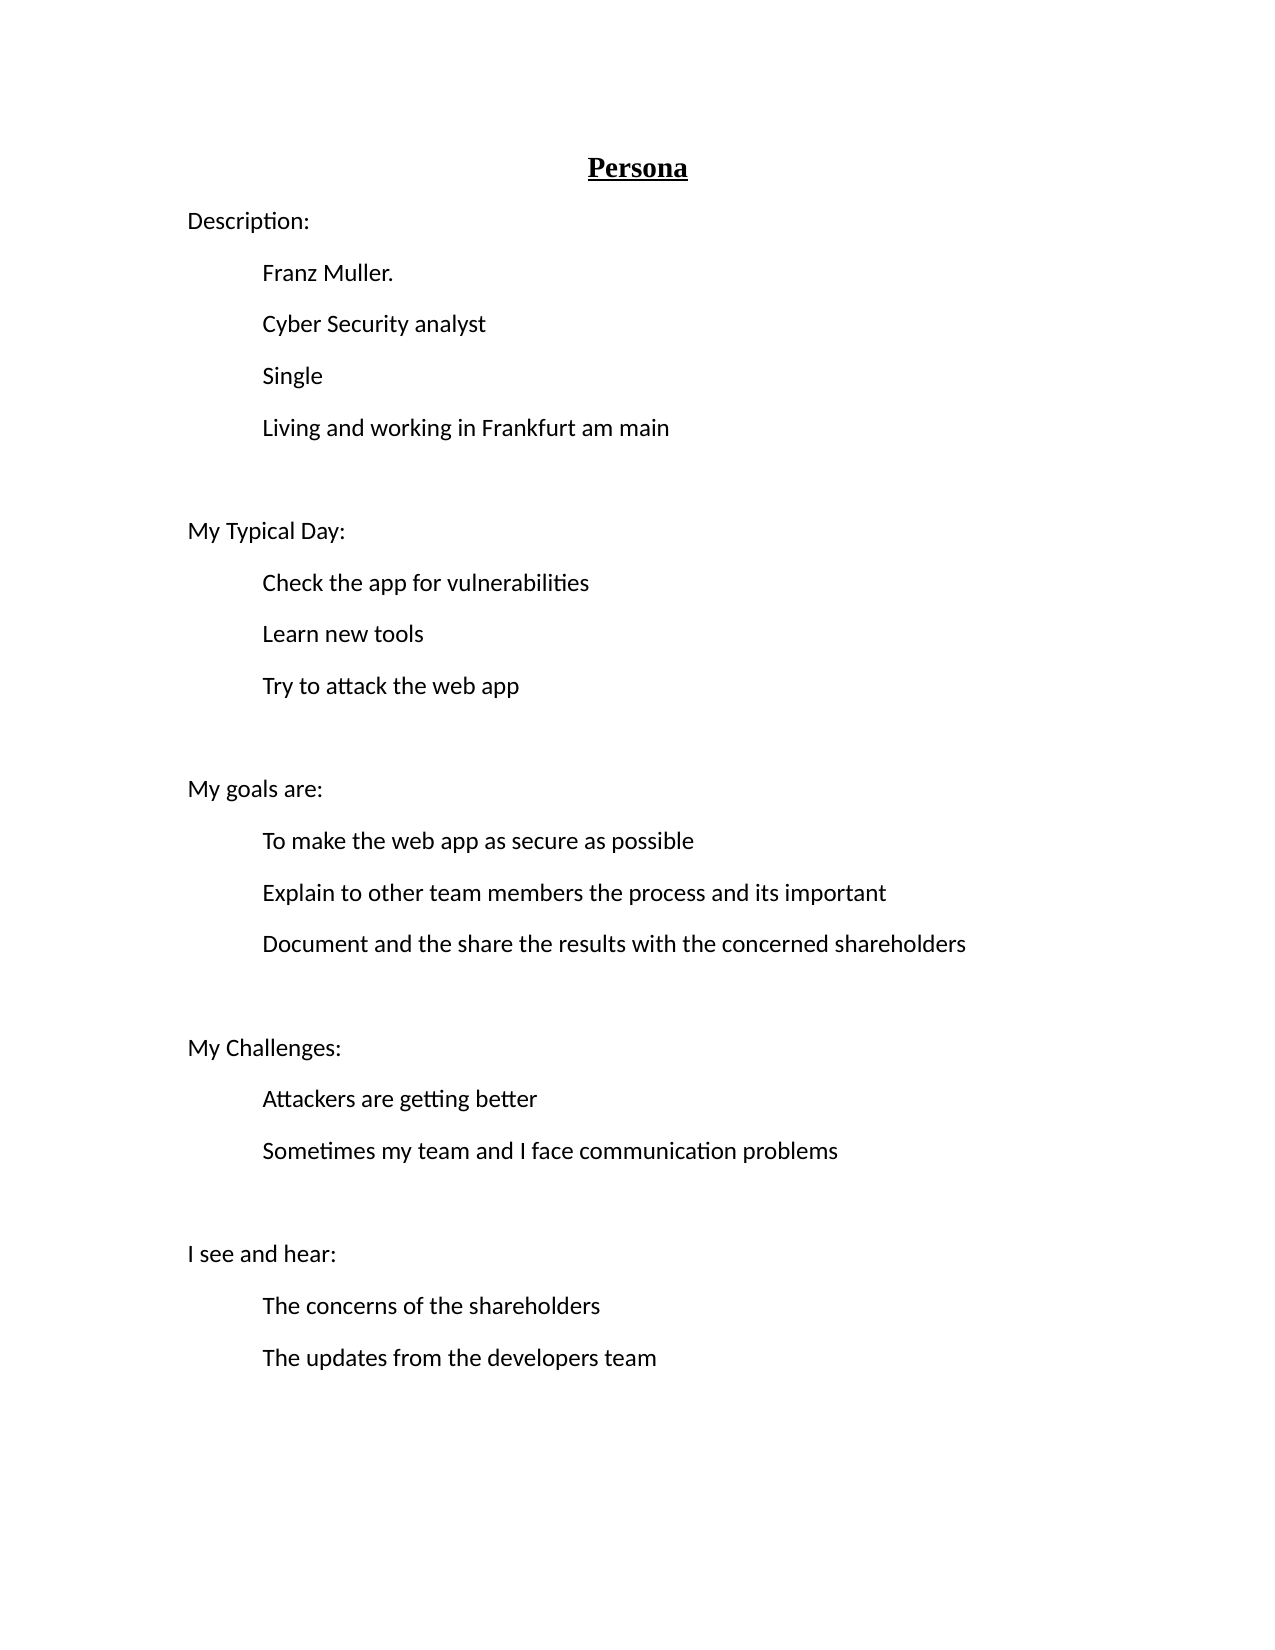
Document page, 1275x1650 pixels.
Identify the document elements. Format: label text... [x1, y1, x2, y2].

text To make the web app as secure as possible [187, 825, 1087, 856]
text Sometimes my team and I face communication problems [187, 1135, 1087, 1166]
text Try to attack the web app [187, 670, 1087, 701]
text My Typical Day: [187, 515, 1087, 546]
text Learn new tools [187, 618, 1087, 649]
text Explain to other team members the process and its important [187, 877, 1087, 907]
text Franz Muller. [187, 257, 1087, 287]
text My goals are: [187, 773, 1087, 804]
text Cyber Security analyst [187, 308, 1087, 339]
text My Challenges: [187, 1032, 1087, 1062]
text Persona [187, 150, 1087, 183]
text Attackers are getting better [187, 1083, 1087, 1114]
text Living and working in Frankfurt am main [187, 412, 1087, 442]
text The concerns of the shareholders [187, 1290, 1087, 1321]
text Description: [187, 205, 1087, 236]
text I see and hear: [187, 1238, 1087, 1269]
text Document and the share the results with the concerned shareholders [187, 928, 1087, 959]
text Check the app for vulnerabilities [187, 567, 1087, 597]
text The updates from the developers team [187, 1342, 1087, 1372]
text Single [187, 360, 1087, 391]
